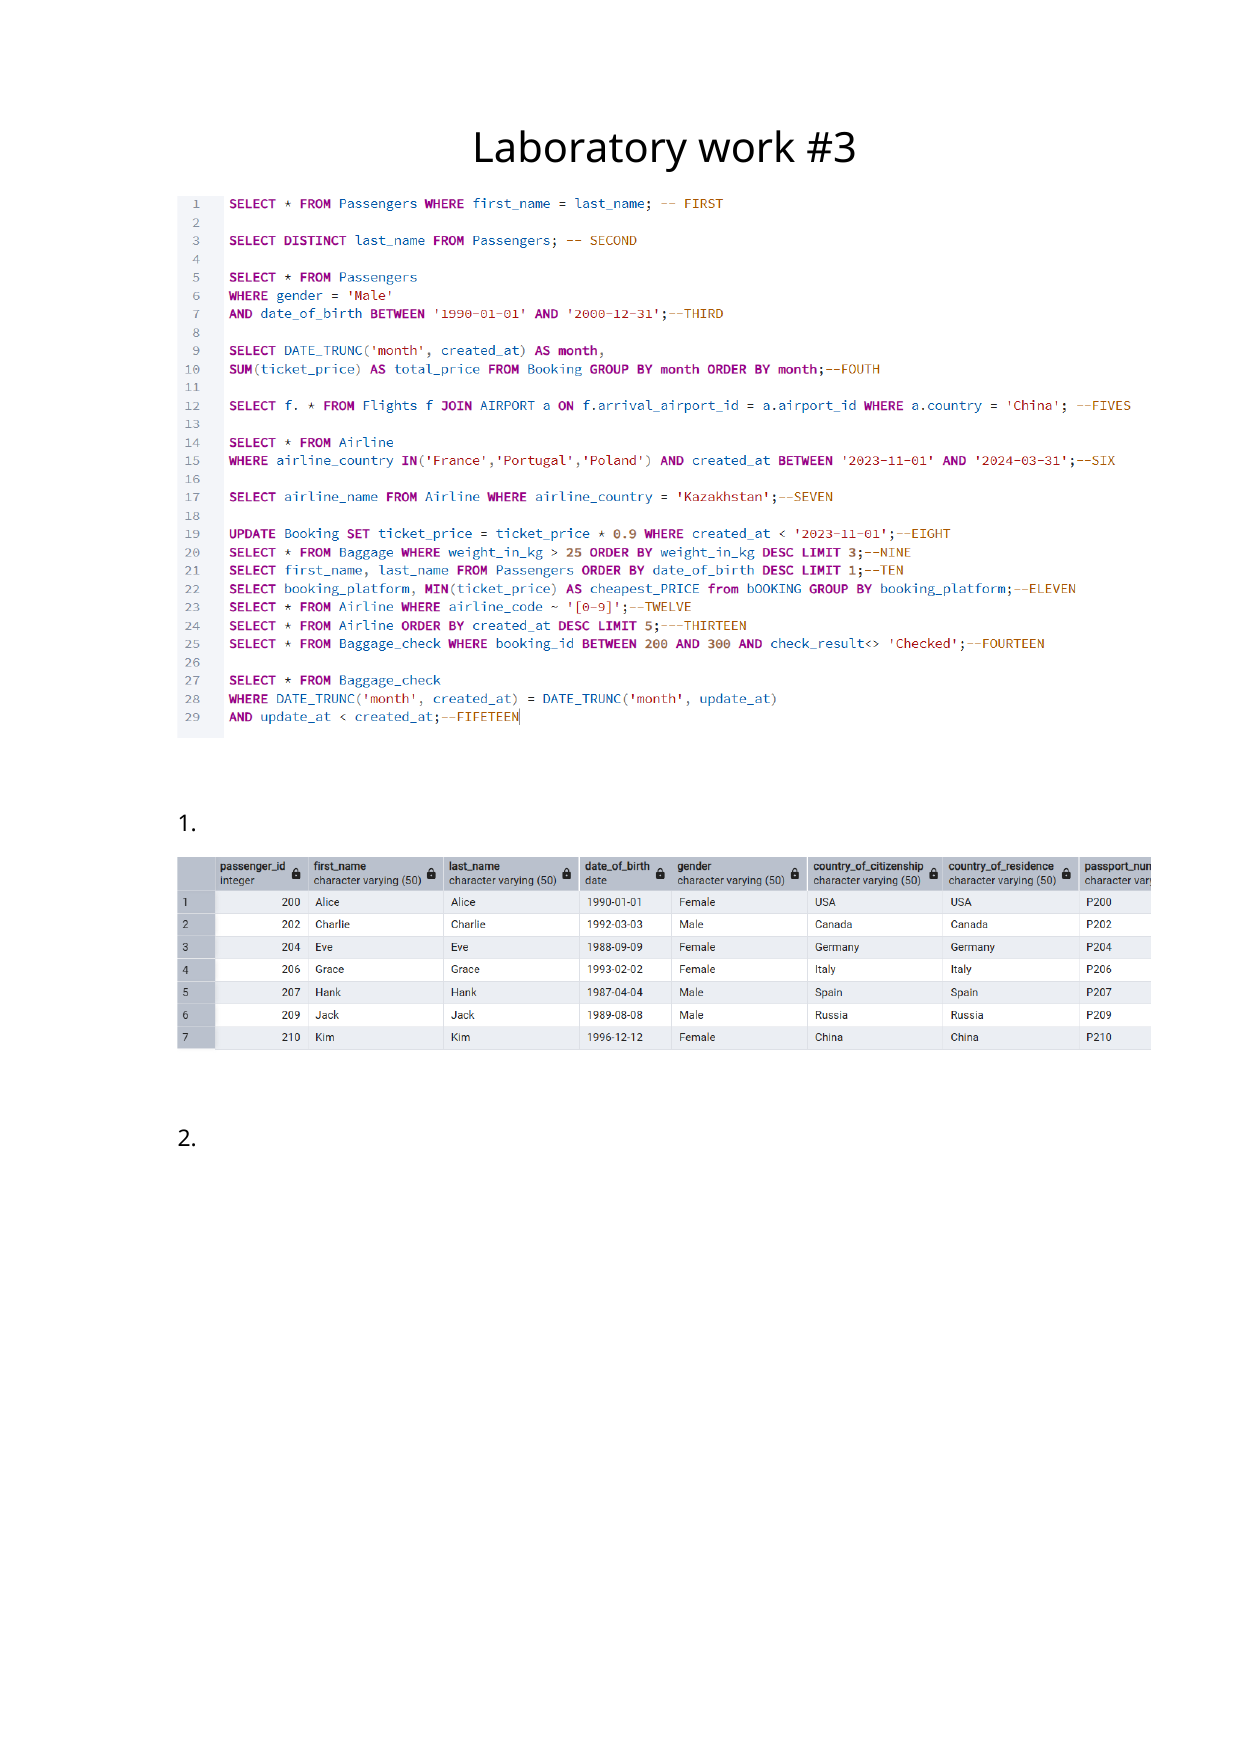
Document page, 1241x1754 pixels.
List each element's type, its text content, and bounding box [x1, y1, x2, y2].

text 1. [177, 807, 1152, 838]
text 2. [177, 1122, 1152, 1153]
picture [177, 857, 1151, 1053]
picture [177, 196, 1151, 738]
text Laboratory work #3 [177, 118, 1152, 175]
